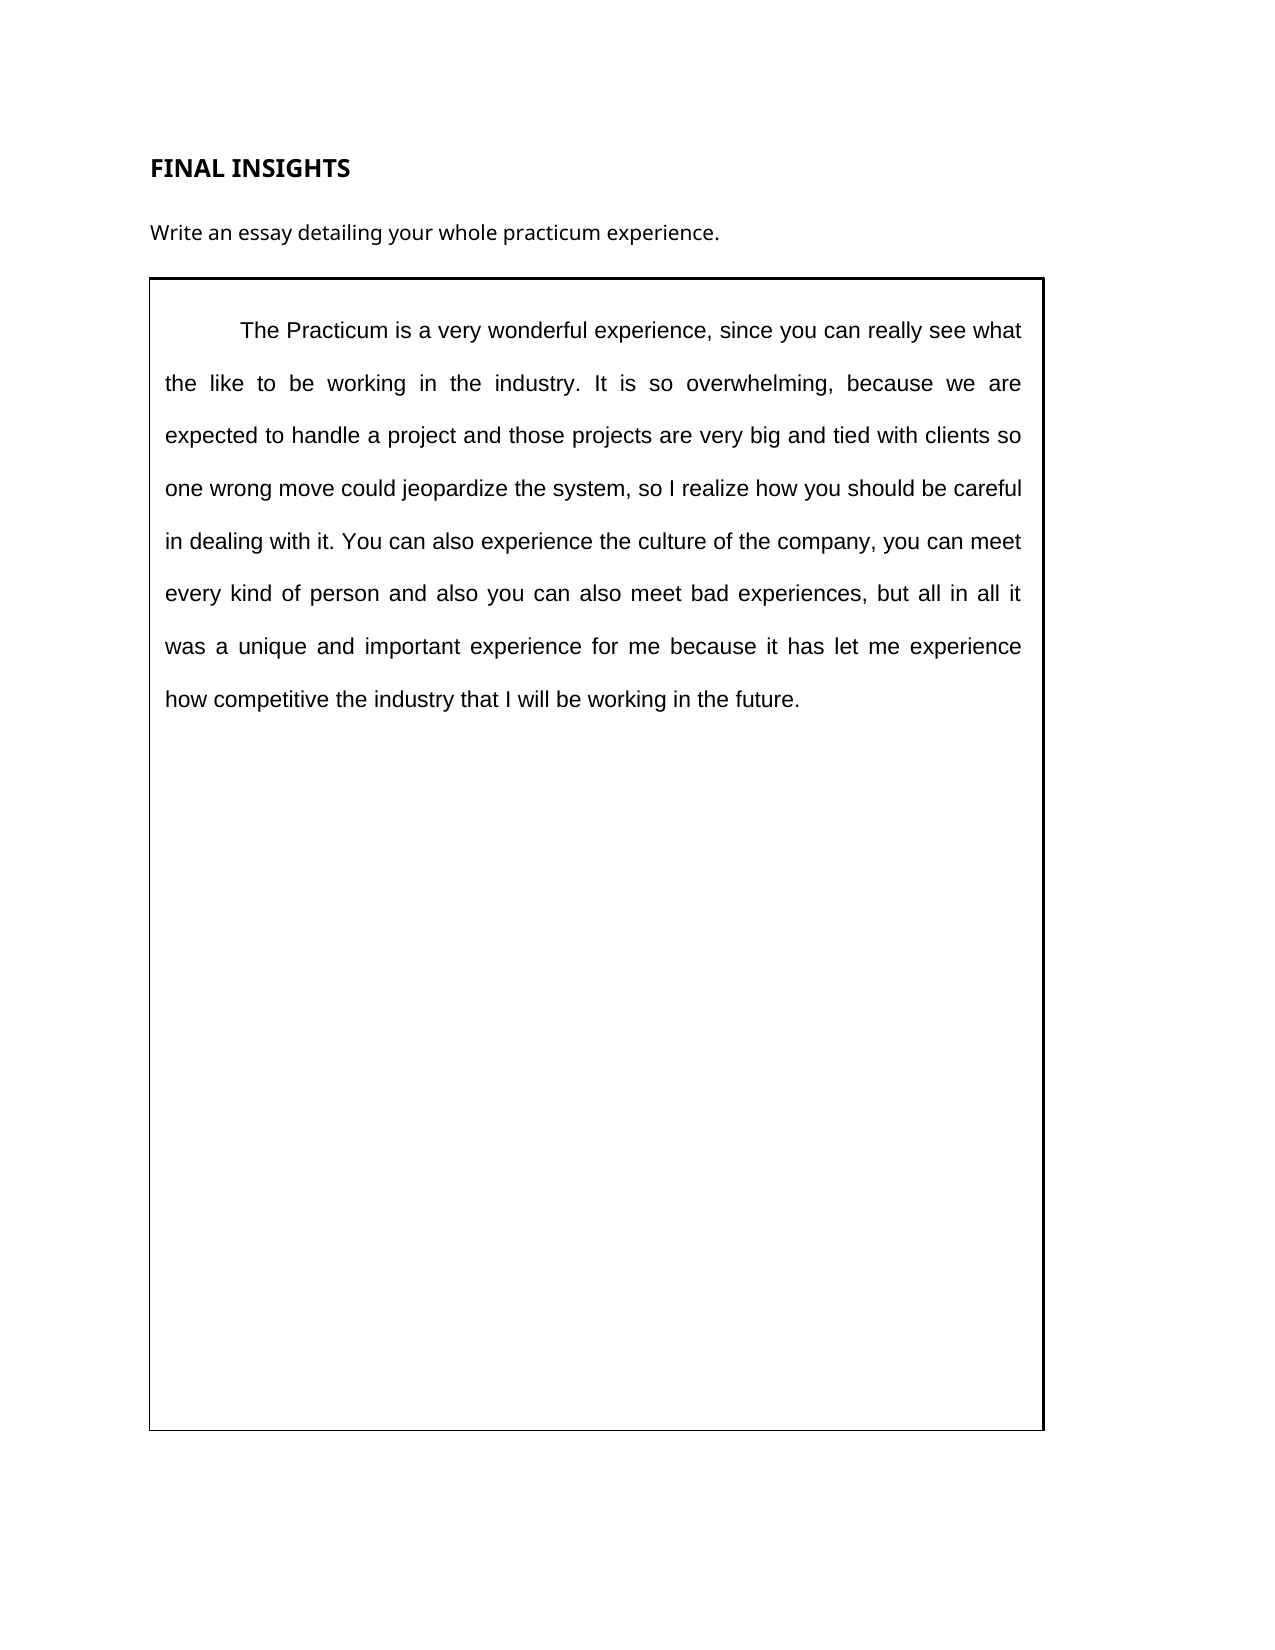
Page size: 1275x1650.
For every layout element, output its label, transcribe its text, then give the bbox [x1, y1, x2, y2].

subtitle FINAL INSIGHTS [150, 151, 1039, 185]
text Write an essay detailing your whole practicum experience. [150, 218, 1040, 247]
